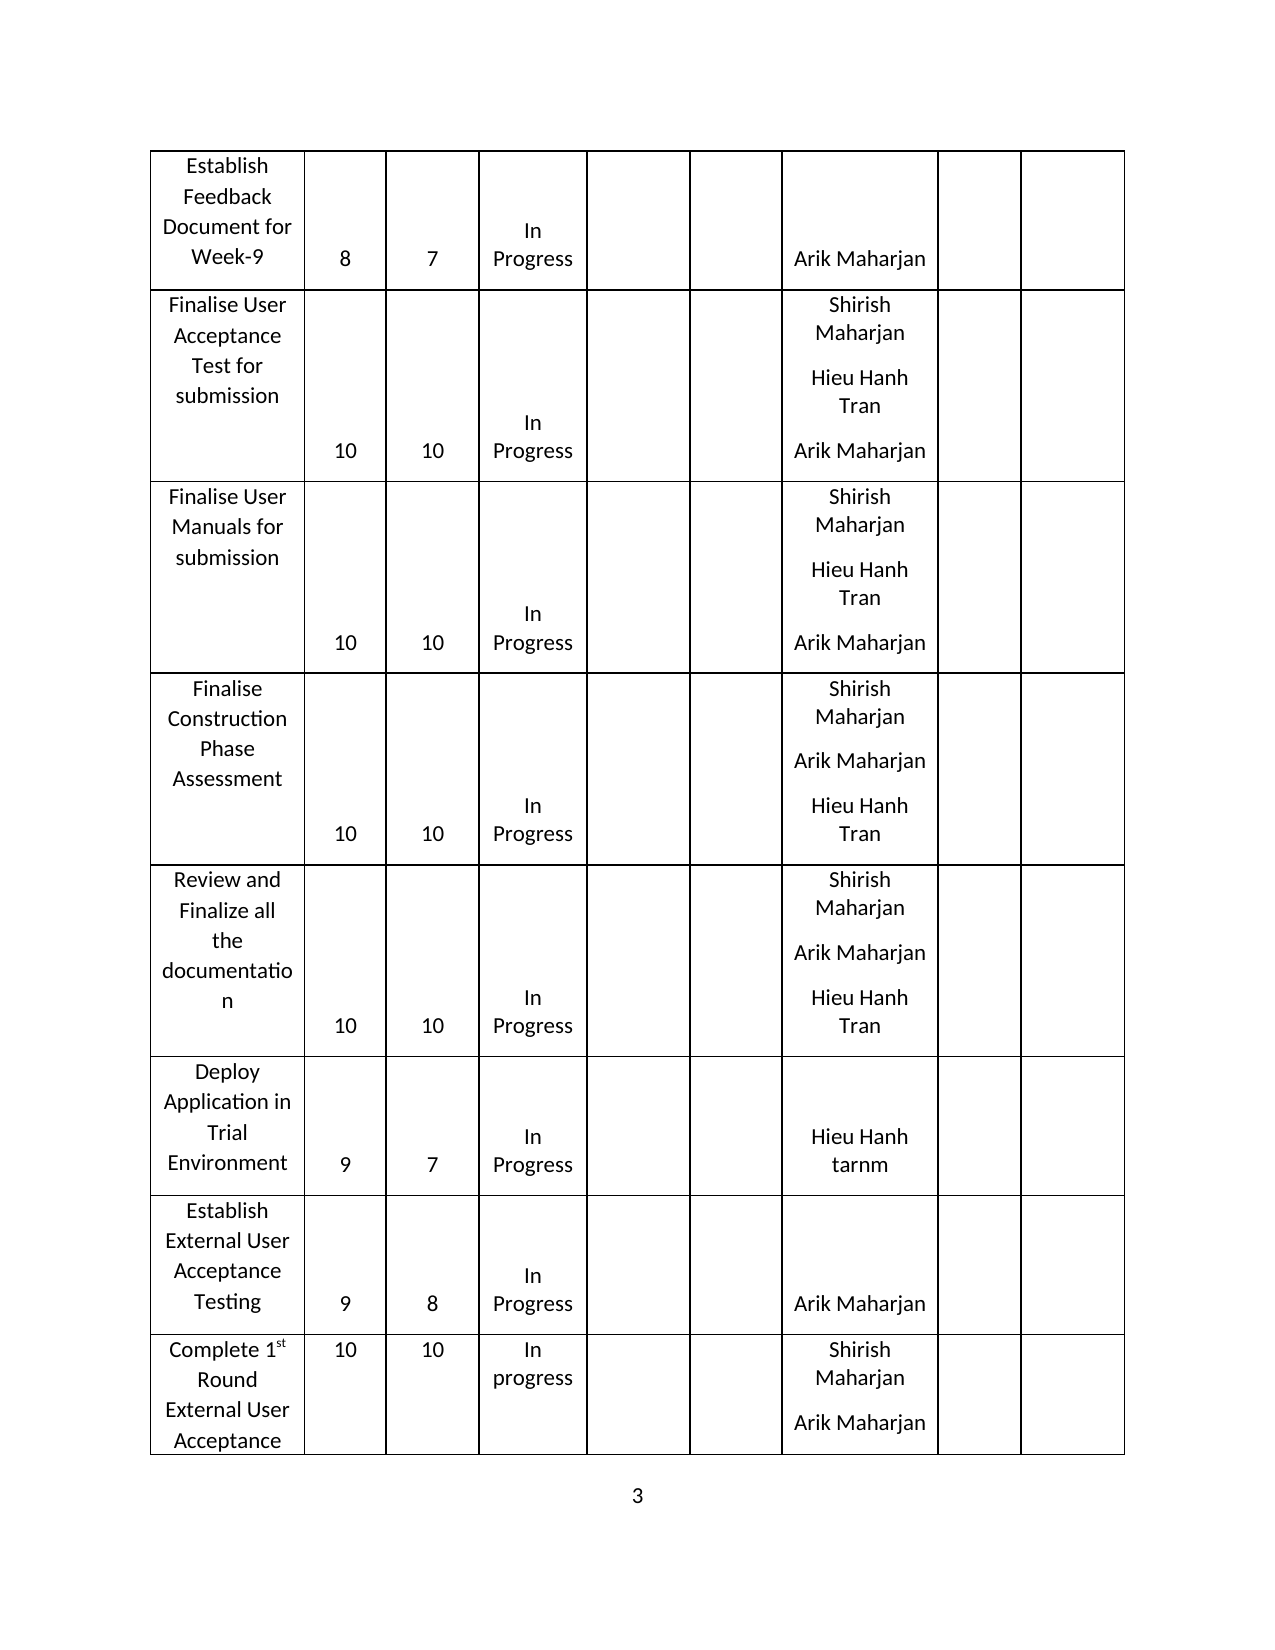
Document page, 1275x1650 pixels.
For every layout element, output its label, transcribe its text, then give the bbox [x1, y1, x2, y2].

table_cell [691, 1335, 781, 1454]
table_cell [588, 1196, 689, 1333]
table_cell [1022, 291, 1124, 481]
table_cell [691, 291, 781, 481]
table_cell 7 [387, 152, 478, 289]
table_cell [939, 1196, 1020, 1333]
table_cell 10 [387, 482, 478, 672]
table_cell Review and Finalize all the documentation [151, 866, 304, 1056]
table_cell [1022, 1196, 1124, 1333]
table_cell [588, 1057, 689, 1194]
table_cell Shirish Maharjan Arik Maharjan Hieu Hanh Tran [783, 866, 937, 1056]
table_cell In Progress [480, 866, 586, 1056]
table_cell [1022, 866, 1124, 1056]
table_cell [939, 674, 1020, 864]
table_cell [1022, 1335, 1124, 1454]
table_cell Finalise User Manuals for submission [151, 482, 304, 672]
table_cell Arik Maharjan [783, 1196, 937, 1333]
table_cell [939, 482, 1020, 672]
table_cell [588, 1335, 689, 1454]
table_cell 10 [387, 674, 478, 864]
table_cell 10 [387, 866, 478, 1056]
table_cell [939, 1335, 1020, 1454]
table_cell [151, 1335, 304, 1454]
table_cell [1022, 674, 1124, 864]
table_cell In Progress [480, 152, 586, 289]
table_cell In Progress [480, 482, 586, 672]
table_cell In Progress [480, 1057, 586, 1194]
table_cell [939, 1057, 1020, 1194]
table_cell Establish Feedback Document for Week-9 [151, 152, 304, 289]
table_cell 9 [305, 1057, 385, 1194]
table_cell [1022, 482, 1124, 672]
table_cell 10 [305, 1335, 385, 1454]
table_cell Finalise Construction Phase Assessment [151, 674, 304, 864]
table_cell [588, 291, 689, 481]
table_cell Establish External User Acceptance Testing [151, 1196, 304, 1333]
table_cell [691, 674, 781, 864]
table_cell In Progress [480, 674, 586, 864]
table_cell [588, 482, 689, 672]
table_cell 9 [305, 1196, 385, 1333]
table_cell [691, 1196, 781, 1333]
table_cell Arik Maharjan [783, 152, 937, 289]
table_cell Hieu Hanh tarnm [783, 1057, 937, 1194]
table_cell [939, 291, 1020, 481]
table_cell [1022, 1057, 1124, 1194]
table_cell [939, 866, 1020, 1056]
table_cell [783, 1335, 937, 1454]
table_cell 10 [305, 482, 385, 672]
table_cell Finalise User Acceptance Test for submission [151, 291, 304, 481]
table_cell Deploy Application in Trial Environment [151, 1057, 304, 1194]
table_cell 10 [387, 291, 478, 481]
table_cell [691, 152, 781, 289]
table_cell In Progress [480, 291, 586, 481]
table_cell 10 [305, 674, 385, 864]
table_cell [939, 152, 1020, 289]
table_cell [691, 866, 781, 1056]
table_cell 10 [305, 866, 385, 1056]
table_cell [783, 291, 937, 481]
table_cell [1022, 152, 1124, 289]
table_cell 7 [387, 1057, 478, 1194]
table_cell [588, 866, 689, 1056]
table_cell [588, 152, 689, 289]
table_cell In Progress [480, 1196, 586, 1333]
table_cell 10 [305, 291, 385, 481]
table_cell Shirish Maharjan Hieu Hanh Tran Arik Maharjan [783, 482, 937, 672]
table_cell [691, 1057, 781, 1194]
table_cell [588, 674, 689, 864]
table_cell 8 [387, 1196, 478, 1333]
table_cell In progress [480, 1335, 586, 1454]
table_cell 8 [305, 152, 385, 289]
table_cell Shirish Maharjan Arik Maharjan Hieu Hanh Tran [783, 674, 937, 864]
table_cell [691, 482, 781, 672]
table_cell 10 [387, 1335, 478, 1454]
